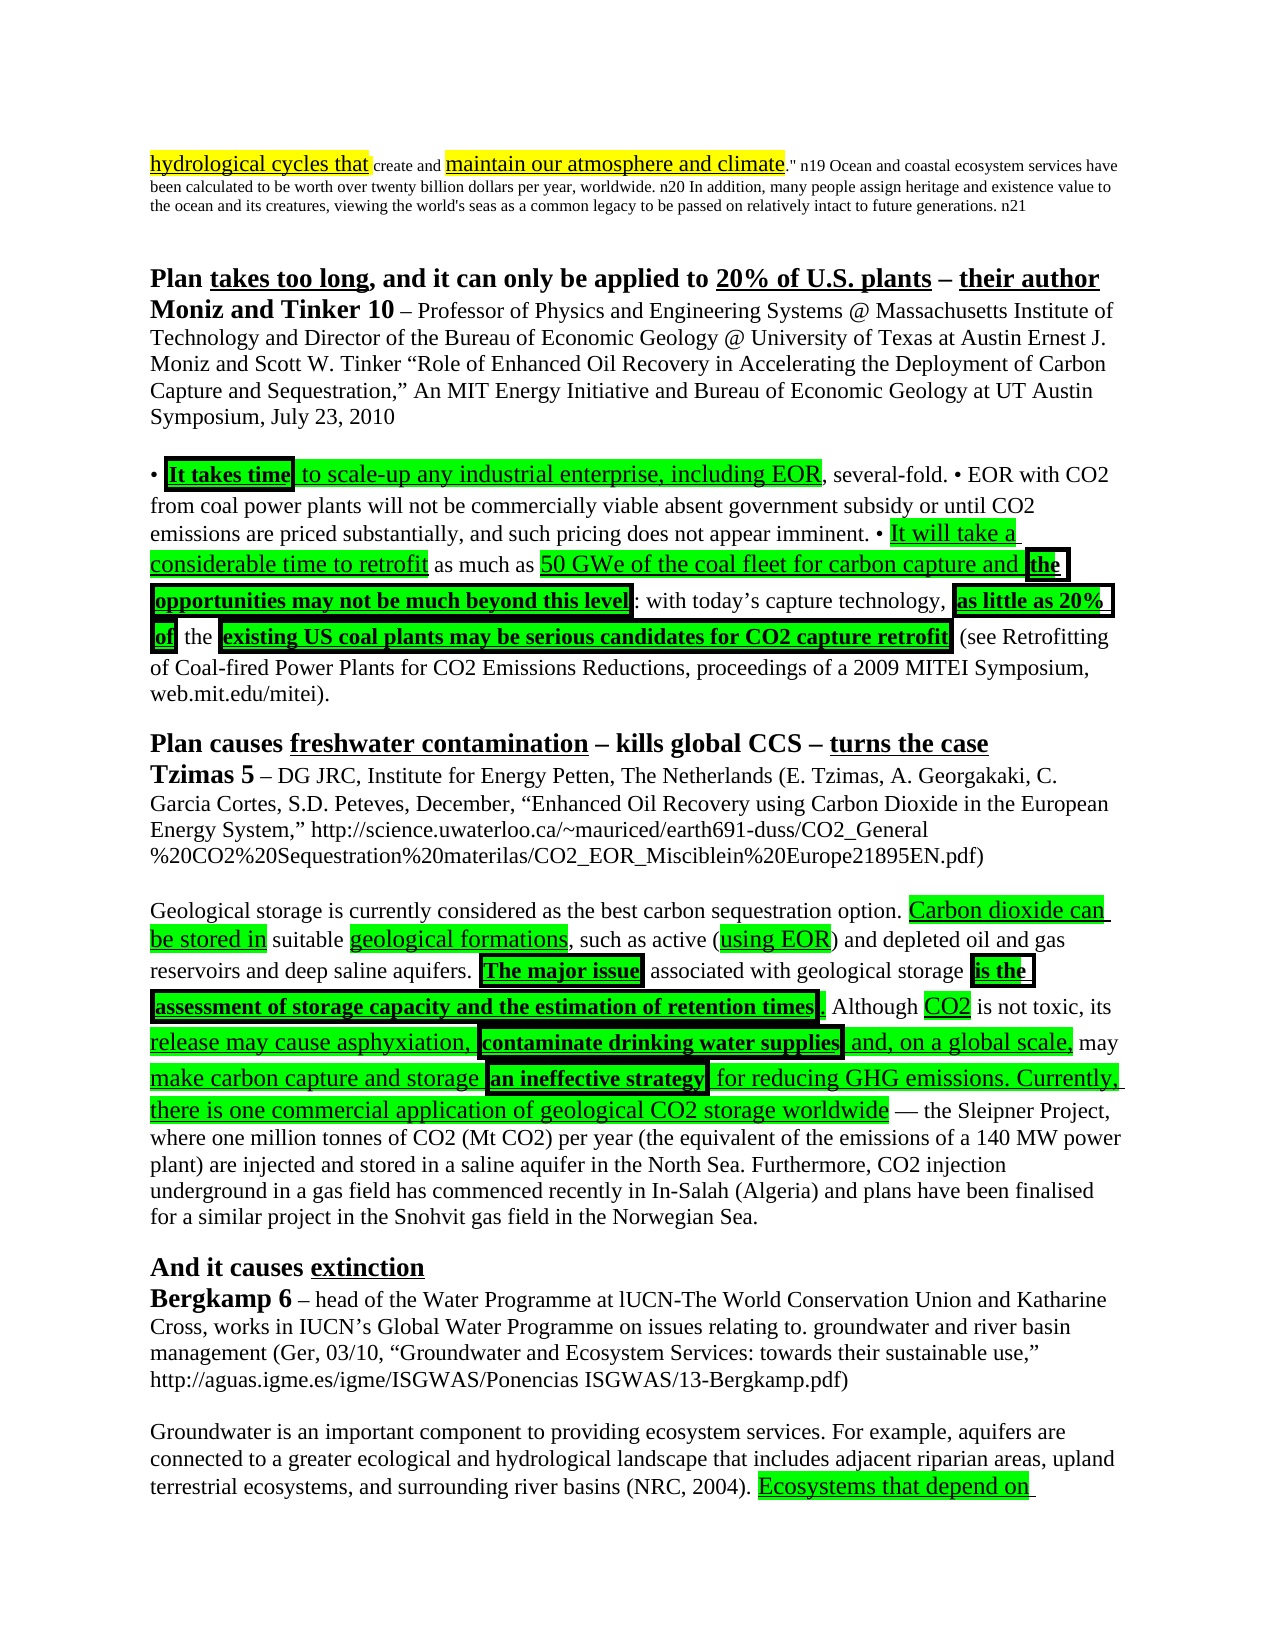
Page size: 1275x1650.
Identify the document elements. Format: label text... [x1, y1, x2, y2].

text • It takes time to scale-up any industrial enterprise, including EOR, several-fold. • EOR with CO2 from coal power plants will not be commercially viable absent government subsidy or until CO2 emissions are priced substantially, and such pricing does not appear imminent. • It will take a considerable time to retrofit as much as 50 GWe of the coal fleet for carbon capture and the opportunities may not be much beyond this level: with today’s capture technology, as little as 20% of the existing US coal plants may be serious candidates for CO2 capture retrofit (see Retrofitting of Coal-fired Power Plants for CO2 Emissions Reductions, proceedings of a 2009 MITEI Symposium, web.mit.edu/mitei). [150, 456, 1125, 707]
text Moniz and Tinker 10 – Professor of Physics and Engineering Systems @ Massachusetts Institute of Technology and Director of the Bureau of Economic Geology @ University of Texas at Austin Ernest J. Moniz and Scott W. Tinker “Role of Enhanced Oil Recovery in Accelerating the Deployment of Carbon Capture and Sequestration,” An MIT Energy Initiative and Bureau of Economic Geology at UT Austin Symposium, July 23, 2010 [150, 293, 1125, 429]
subtitle Plan causes freshwater contamination – kills global CCS – turns the case [150, 727, 1125, 759]
text Bergkamp 6 – head of the Water Programme at lUCN-The World Conservation Union and Katharine Cross, works in IUCN’s Global Water Programme on issues relating to. groundwater and river basin management (Ger, 03/10, “Groundwater and Ecosystem Services: towards their sustainable use,” http://aguas.igme.es/igme/ISGWAS/Ponencias ISGWAS/13-Bergkamp.pdf) [150, 1282, 1125, 1392]
subtitle Plan takes too long, and it can only be applied to 20% of U.S. plants – their author [150, 262, 1125, 293]
text Tzimas 5 – DG JRC, Institute for Energy Petten, The Netherlands (E. Tzimas, A. Georgakaki, C. Garcia Cortes, S.D. Peteves, December, “Enhanced Oil Recovery using Carbon Dioxide in the European Energy System,” http://science.uwaterloo.ca/~mauriced/earth691-duss/CO2_General%20CO2%20Sequestration%20materilas/CO2_EOR_Misciblein%20Europe21895EN.pdf) [150, 759, 1125, 869]
text Geological storage is currently considered as the best carbon sequestration option. Carbon dioxide can be stored in suitable geological formations, such as active (using EOR) and depleted oil and gas reservoirs and deep saline aquifers. The major issue associated with geological storage is the assessment of storage capacity and the estimation of retention times. Although CO2 is not toxic, its release may cause asphyxiation, contaminate drinking water supplies and, on a global scale, may make carbon capture and storage an ineffective strategy for reducing GHG emissions. Currently, there is one commercial application of geological CO2 storage worldwide — the Sleipner Project, where one million tonnes of CO2 (Mt CO2) per year (the equivalent of the emissions of a 140 MW power plant) are injected and stored in a saline aquifer in the North Sea. Furthermore, CO2 injection underground in a gas field has commenced recently in In-Salah (Algeria) and plans have been finalised for a similar project in the Snohvit gas field in the Norwegian Sea. [150, 1089, 1125, 1230]
subtitle And it causes extinction [150, 1251, 1125, 1282]
text Geological storage is currently considered as the best carbon sequestration option. Carbon dioxide can be stored in suitable geological formations, such as active (using EOR) and depleted oil and gas reservoirs and deep saline aquifers. The major issue associated with geological storage is the assessment of storage capacity and the estimation of retention times. Although CO2 is not toxic, its release may cause asphyxiation, contaminate drinking water supplies and, on a global scale, may make carbon capture and storage an ineffective strategy for reducing GHG emissions. Currently, there is one commercial application of geological CO2 storage worldwide — the Sleipner Project, where one million tonnes of CO2 (Mt CO2) per year (the equivalent of the emissions of a 140 MW power plant) are injected and stored in a saline aquifer in the North Sea. Furthermore, CO2 injection underground in a gas field has commenced recently in In-Salah (Algeria) and plans have been finalised for a similar project in the Snohvit gas field in the Norwegian Sea. [150, 895, 1125, 1088]
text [150, 1418, 1125, 1500]
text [150, 150, 1125, 215]
